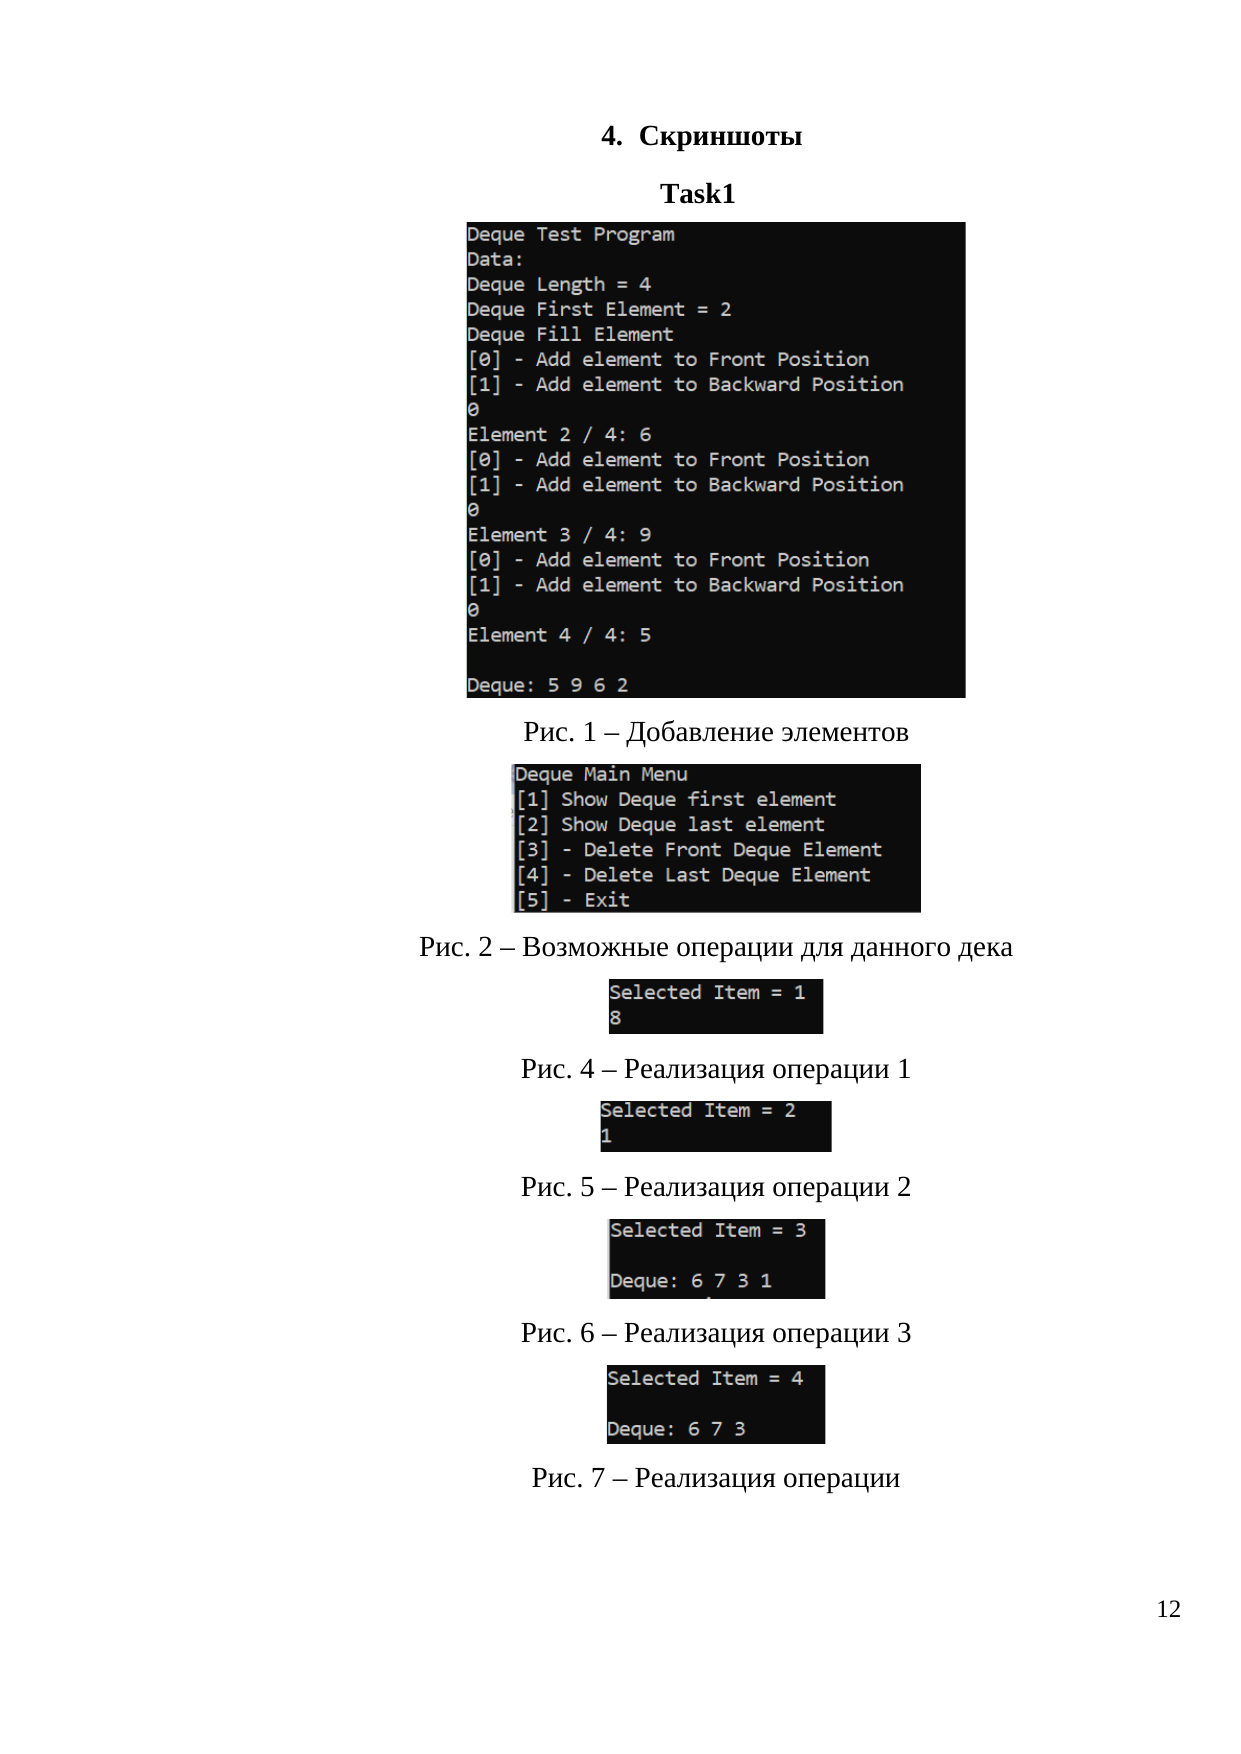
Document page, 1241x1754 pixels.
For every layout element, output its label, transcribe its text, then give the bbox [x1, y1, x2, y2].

text Рис. 1 – Добавление элементов [177, 714, 1181, 748]
picture [511, 764, 921, 913]
text Рис. 7 – Реализация операции [177, 1460, 1181, 1494]
picture [606, 1365, 826, 1444]
text Рис. 6 – Реализация операции 3 [177, 1315, 1181, 1349]
text Рис. 4 – Реализация операции 1 [177, 1051, 1181, 1084]
text Рис. 2 – Возможные операции для данного дека [177, 929, 1181, 963]
picture [466, 222, 966, 698]
picture [600, 1101, 832, 1152]
text Task1 [215, 177, 1181, 210]
picture [608, 979, 824, 1034]
picture [606, 1219, 826, 1299]
list Скриншоты [222, 118, 1181, 152]
text Рис. 5 – Реализация операции 2 [177, 1169, 1181, 1202]
